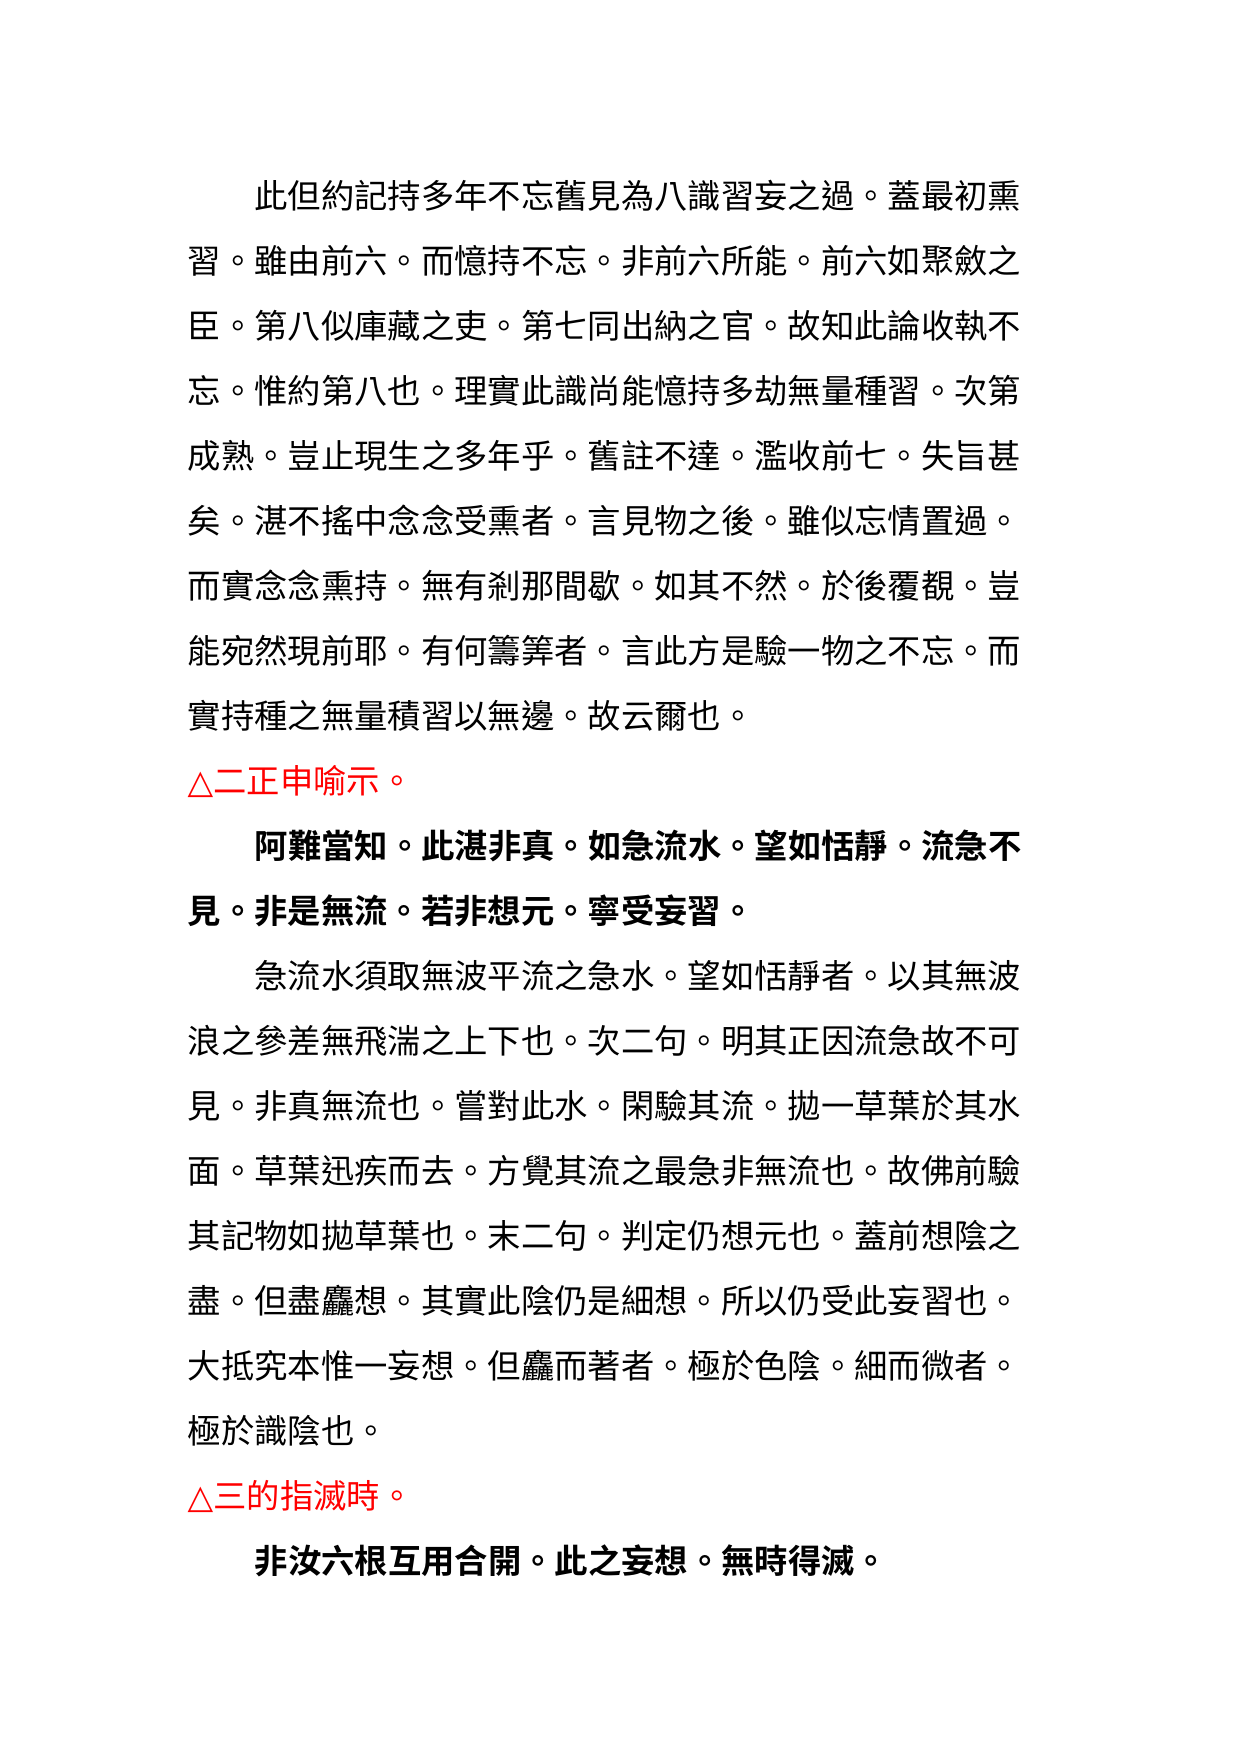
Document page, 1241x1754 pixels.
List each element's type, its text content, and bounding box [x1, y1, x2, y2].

text 急流水須取無波平流之急水。望如恬靜者。以其無波浪之參差無飛湍之上下也。次二句。明其正因流急故不可見。非真無流也。嘗對此水。閑驗其流。拋一草葉於其水面。草葉迅疾而去。方覺其流之最急非無流也。故佛前驗其記物如拋草葉也。末二句。判定仍想元也。蓋前想陰之盡。但盡麤想。其實此陰仍是細想。所以仍受此妄習也。大抵究本惟一妄想。但麤而著者。極於色陰。細而微者。極於識陰也。 [187, 942, 1053, 1462]
text 阿難當知。此湛非真。如急流水。望如恬靜。流急不見。非是無流。若非想元。寧受妄習。 [187, 812, 1053, 942]
text 非汝六根互用合開。此之妄想。無時得滅。 [187, 1527, 1053, 1592]
text △二正申喻示。 [187, 747, 1053, 812]
text 此但約記持多年不忘舊見為八識習妄之過。蓋最初熏習。雖由前六。而憶持不忘。非前六所能。前六如聚斂之臣。第八似庫藏之吏。第七同出納之官。故知此論收執不忘。惟約第八也。理實此識尚能憶持多劫無量種習。次第成熟。豈止現生之多年乎。舊註不達。濫收前七。失旨甚矣。湛不搖中念念受熏者。言見物之後。雖似忘情置過。而實念念熏持。無有剎那間歇。如其不然。於後覆覩。豈能宛然現前耶。有何籌筭者。言此方是驗一物之不忘。而實持種之無量積習以無邊。故云爾也。 [187, 162, 1053, 747]
text △三的指滅時。 [187, 1462, 1053, 1527]
